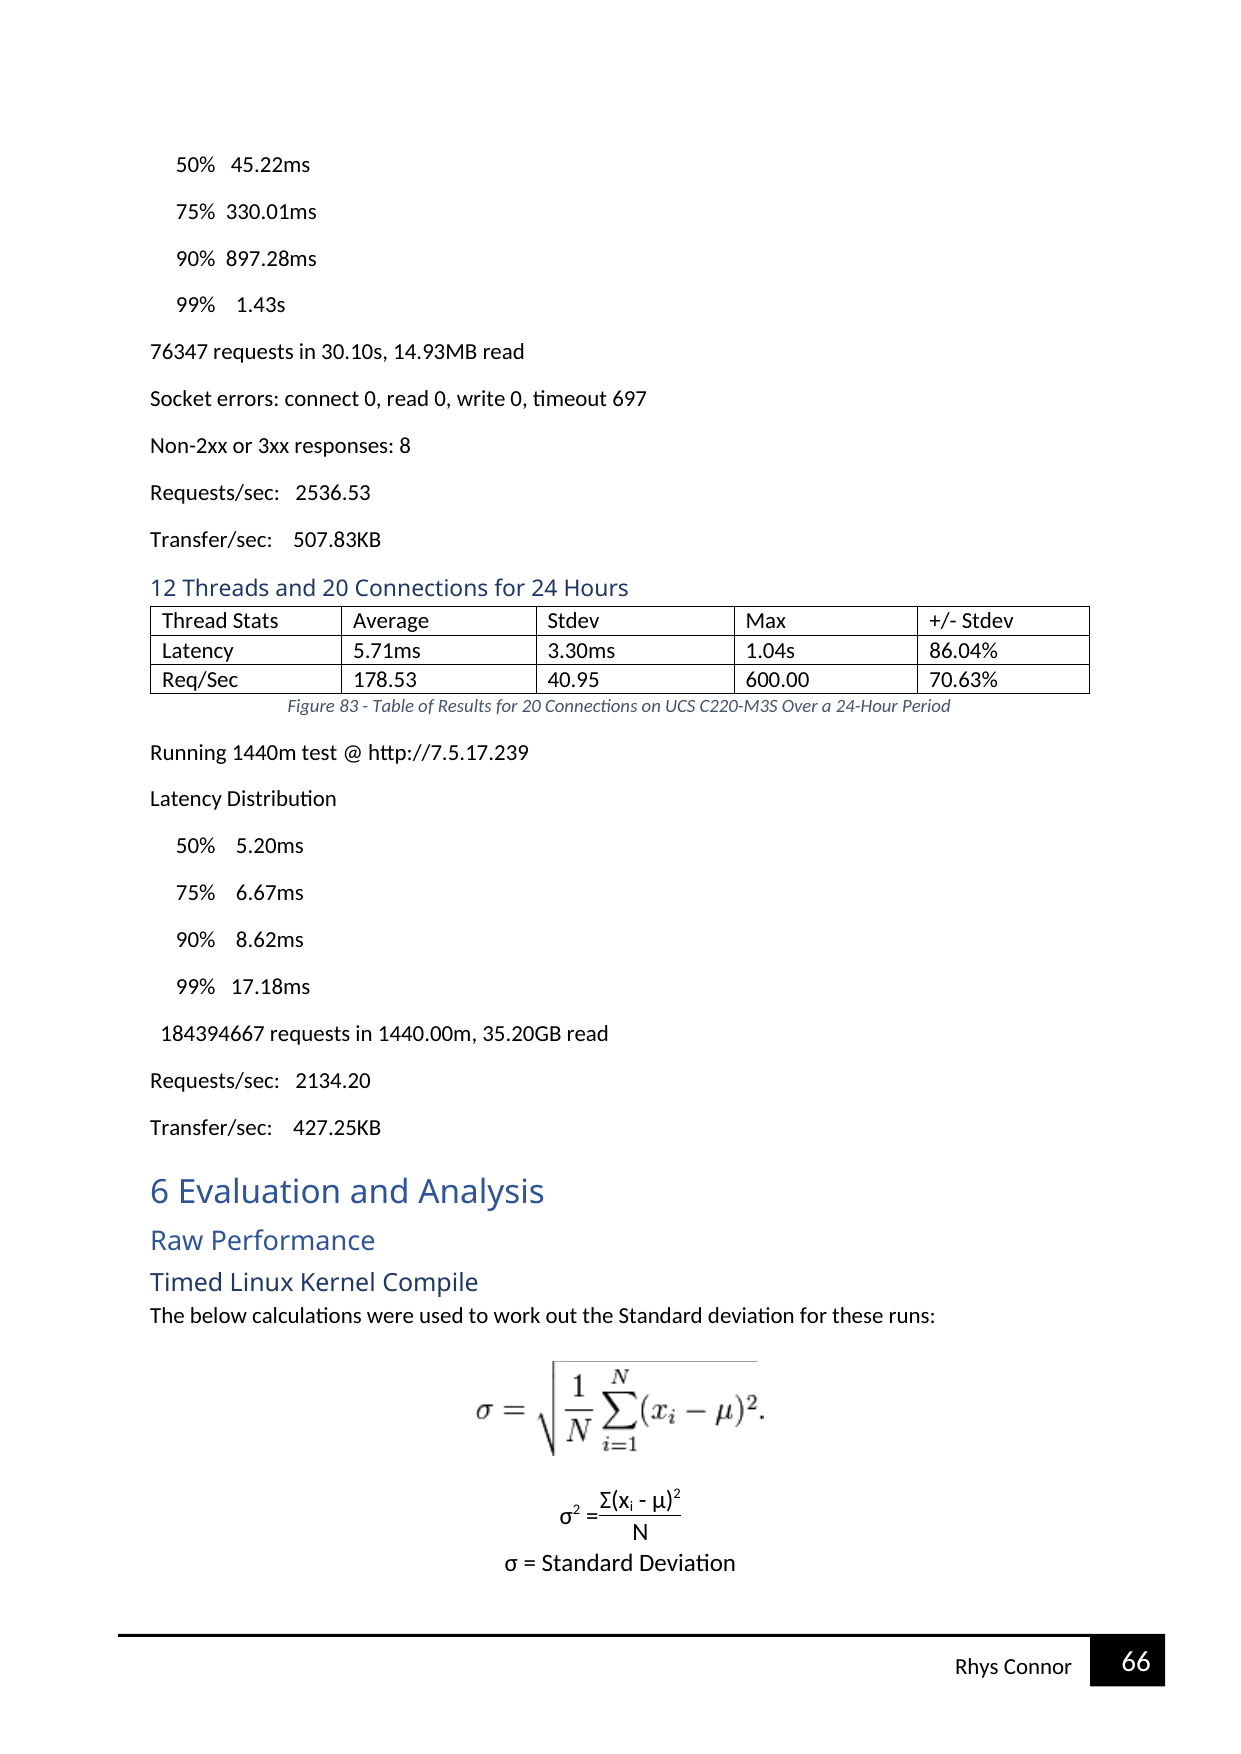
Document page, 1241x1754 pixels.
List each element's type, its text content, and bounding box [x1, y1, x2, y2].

text 50% 45.22ms [150, 150, 1090, 178]
table_header Thread Stats [151, 607, 341, 635]
text 184394667 requests in 1440.00m, 35.20GB read [150, 1019, 1090, 1047]
text Requests/sec: 2134.20 [150, 1066, 1090, 1094]
subtitle Timed Linux Kernel Compile [150, 1265, 1090, 1299]
subtitle 6 Evaluation and Analysis [150, 1168, 1090, 1213]
text 50% 5.20ms [150, 831, 1090, 859]
text Socket errors: connect 0, read 0, write 0, timeout 697 [150, 384, 1090, 412]
subtitle Raw Performance [150, 1221, 1090, 1258]
table_cell 40.95 [537, 665, 734, 693]
text 75% 6.67ms [150, 878, 1090, 906]
text 90% 8.62ms [150, 925, 1090, 953]
text 99% 17.18ms [150, 972, 1090, 1000]
table_cell Latency [151, 636, 341, 664]
text 99% 1.43s [150, 291, 1090, 319]
text Requests/sec: 2536.53 [150, 478, 1090, 506]
table_header σ2 = [559, 1484, 599, 1547]
table_cell 3.30ms [537, 636, 734, 664]
text Non-2xx or 3xx responses: 8 [150, 431, 1090, 459]
text Running 1440m test @ http://7.5.17.239 [150, 738, 1090, 766]
text 75% 330.01ms [150, 197, 1090, 225]
table_header Stdev [537, 607, 734, 635]
table_header +/- Stdev [918, 607, 1089, 635]
subtitle 12 Threads and 20 Connections for 24 Hours [150, 572, 1090, 603]
picture [476, 1361, 764, 1456]
table_cell 600.00 [735, 665, 917, 693]
text 76347 requests in 30.10s, 14.93MB read [150, 337, 1090, 366]
text Latency Distribution [150, 784, 1090, 812]
table_cell 70.63% [918, 665, 1089, 693]
text Transfer/sec: 427.25KB [150, 1113, 1090, 1141]
table_header [599, 1484, 681, 1515]
text Transfer/sec: 507.83KB [150, 525, 1090, 553]
text The below calculations were used to work out the Standard deviation for these runs: [150, 1302, 1090, 1330]
text σ = Standard Deviation [150, 1547, 1090, 1577]
table_cell 5.71ms [342, 636, 536, 664]
table_cell 1.04s [735, 636, 917, 664]
table_header Average [342, 607, 536, 635]
table_header [599, 1516, 681, 1547]
table_header Max [735, 607, 917, 635]
table_cell 86.04% [918, 636, 1089, 664]
text 90% 897.28ms [150, 244, 1090, 272]
table_cell Req/Sec [151, 665, 341, 693]
table_cell 178.53 [342, 665, 536, 693]
